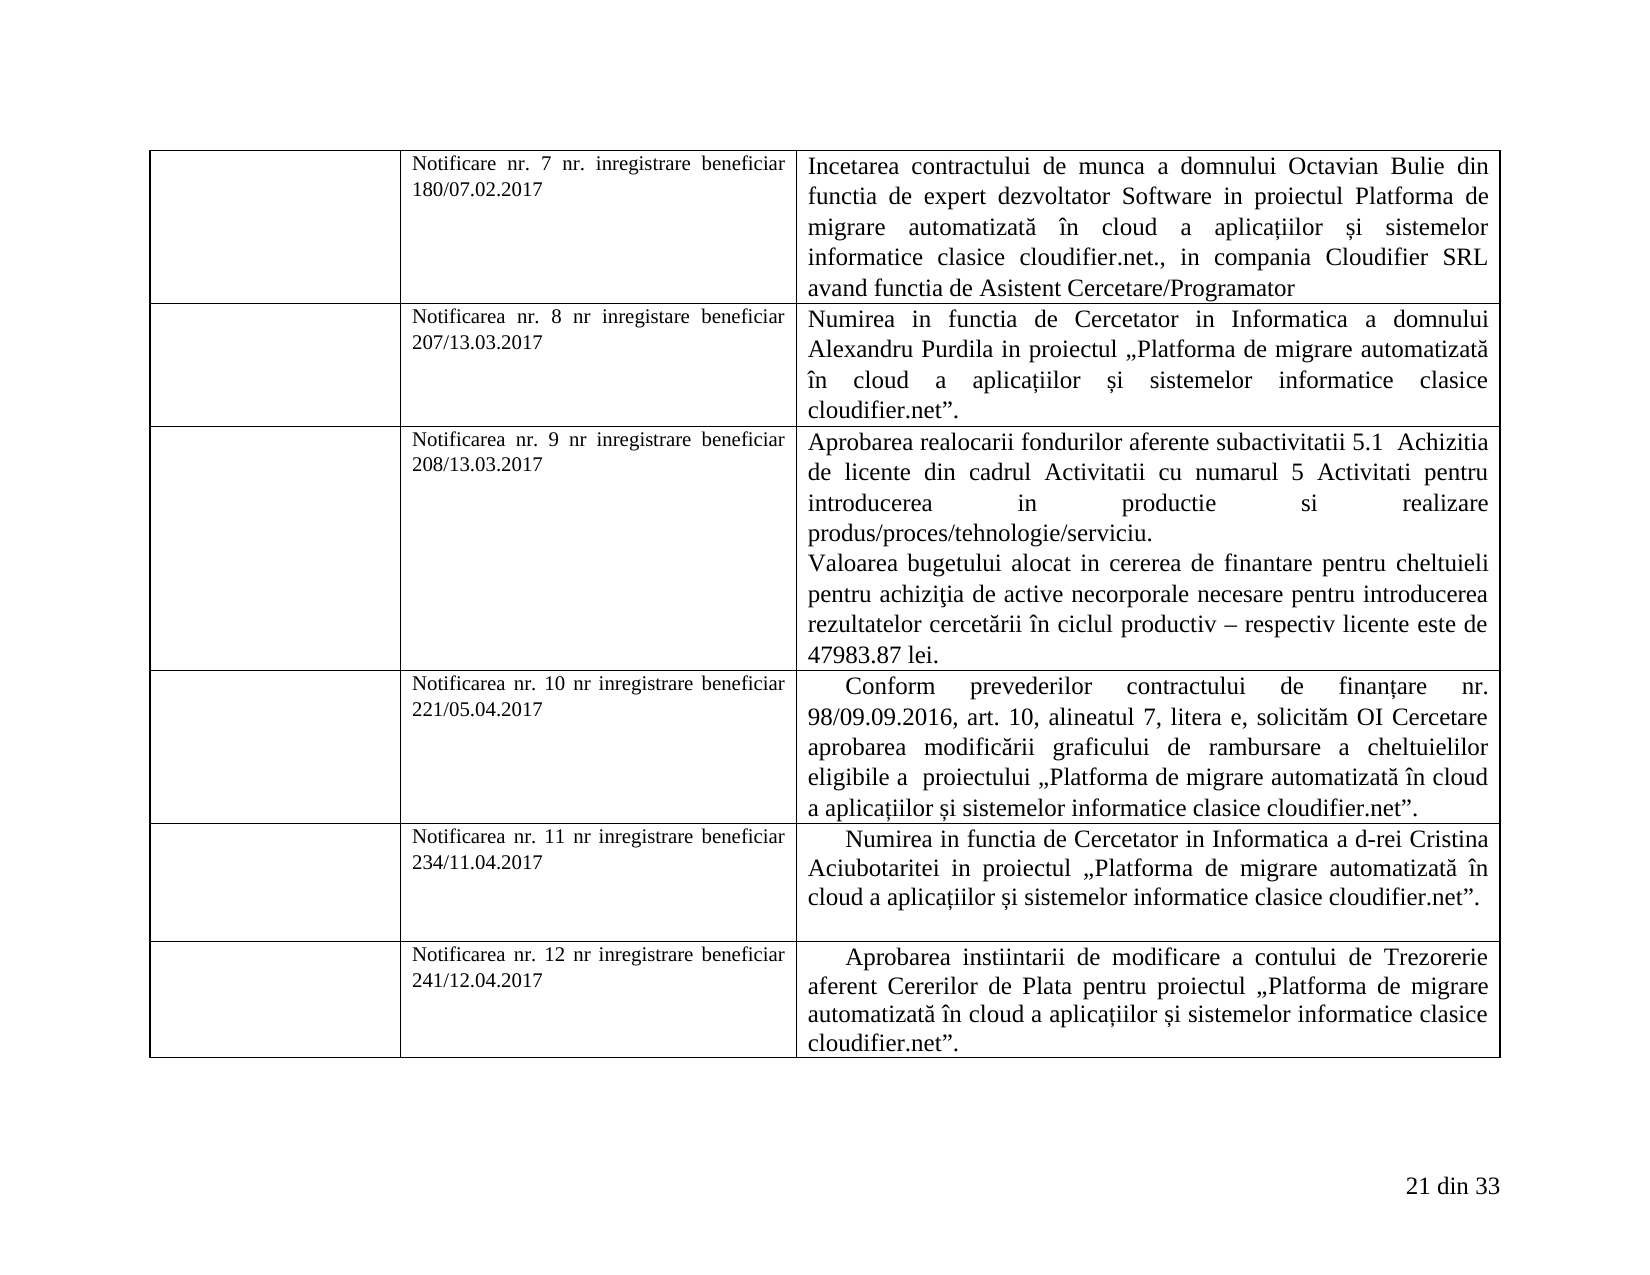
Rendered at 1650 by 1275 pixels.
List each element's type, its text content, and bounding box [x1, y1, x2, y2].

table_cell [151, 671, 400, 823]
table_cell [151, 942, 400, 1057]
table_cell [151, 304, 400, 426]
table_cell Aprobarea instiintarii de modificare a contului de Trezorerie aferent Cererilor de Plata pentru proiectul „Platforma de migrare automatizată în cloud a aplicațiilor și sistemelor informatice clasice cloudifier.net”. [797, 942, 1499, 1057]
table_cell [151, 427, 400, 670]
table_cell [151, 824, 400, 941]
table_cell Numirea in functia de Cercetator in Informatica a d-rei Cristina Aciubotaritei in proiectul „Platforma de migrare automatizată în cloud a aplicațiilor și sistemelor informatice clasice cloudifier.net”. [797, 824, 1499, 941]
table_cell Notificarea nr. 12 nr inregistrare beneficiar 241/12.04.2017 [401, 942, 796, 1057]
table_cell [151, 151, 400, 303]
table_cell Conform prevederilor contractului de finanțare nr. 98/09.09.2016, art. 10, alineatul 7, litera e, solicităm OI Cercetare aprobarea modificării graficului de rambursare a cheltuielilor eligibile a proiectului „Platforma de migrare automatizată în cloud a aplicațiilor și sistemelor informatice clasice cloudifier.net”. [797, 671, 1499, 823]
table_cell Aprobarea realocarii fondurilor aferente subactivitatii 5.1 Achizitia de licente din cadrul Activitatii cu numarul 5 Activitati pentru introducerea in productie si realizare produs/proces/tehnologie/serviciu. Valoarea bugetului alocat in cererea de finantare pentru cheltuieli pentru achiziţia de active necorporale necesare pentru introducerea rezultatelor cercetării în ciclul productiv – respectiv licente este de 47983.87 lei. [797, 427, 1499, 670]
table_cell Notificarea nr. 10 nr inregistrare beneficiar 221/05.04.2017 [401, 671, 796, 823]
table_cell Incetarea contractului de munca a domnului Octavian Bulie din functia de expert dezvoltator Software in proiectul Platforma de migrare automatizată în cloud a aplicațiilor și sistemelor informatice clasice cloudifier.net., in compania Cloudifier SRL avand functia de Asistent Cercetare/Programator [797, 151, 1499, 303]
table_cell Notificarea nr. 9 nr inregistrare beneficiar 208/13.03.2017 [401, 427, 796, 670]
table_cell Notificarea nr. 11 nr inregistrare beneficiar 234/11.04.2017 [401, 824, 796, 941]
table_cell Numirea in functia de Cercetator in Informatica a domnului Alexandru Purdila in proiectul „Platforma de migrare automatizată în cloud a aplicațiilor și sistemelor informatice clasice cloudifier.net”. [797, 304, 1499, 426]
table_cell Notificarea nr. 8 nr inregistare beneficiar 207/13.03.2017 [401, 304, 796, 426]
table_cell Notificare nr. 7 nr. inregistrare beneficiar 180/07.02.2017 [401, 151, 796, 303]
